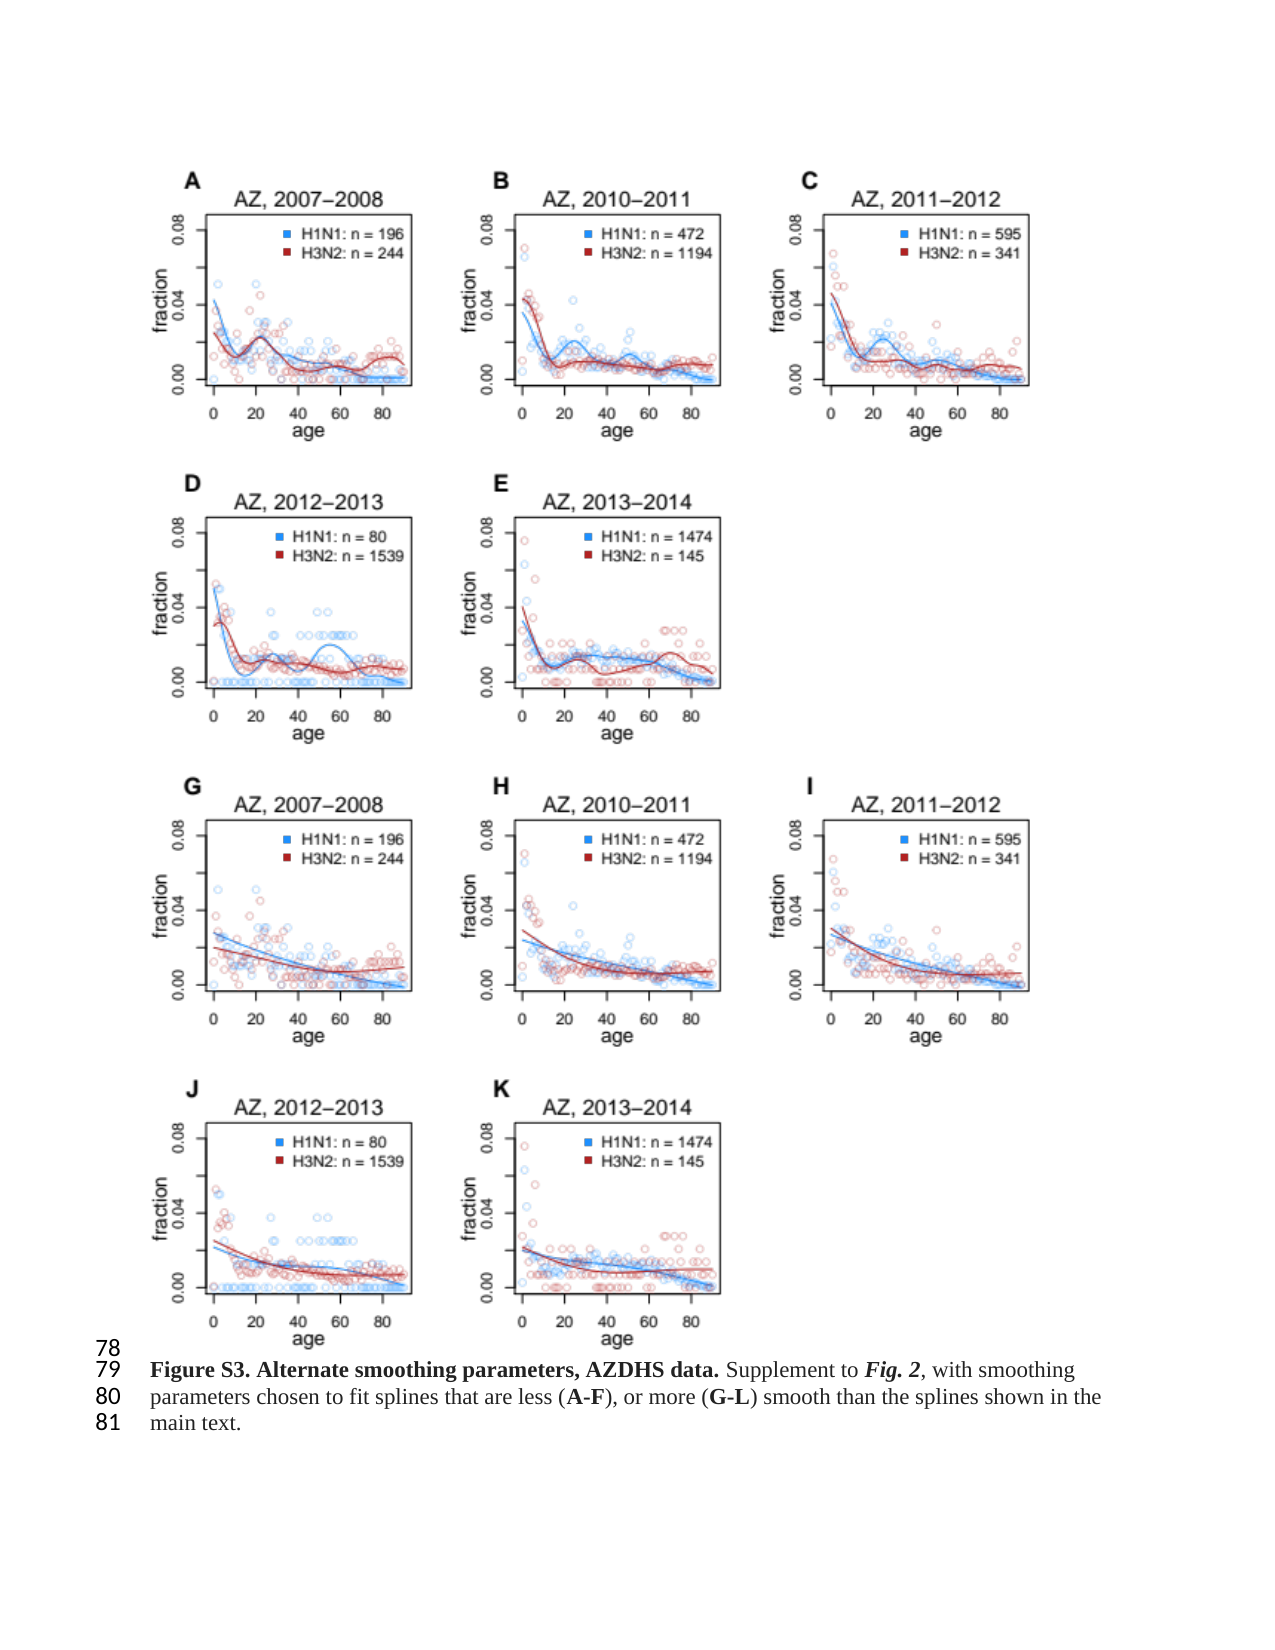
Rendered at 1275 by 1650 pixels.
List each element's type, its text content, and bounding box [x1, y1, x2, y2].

text Figure S3. Alternate smoothing parameters, AZDHS data. Supplement to Fig. 2, with smoothing parameters chosen to fit splines that are less (A-F), or more (G-L) smooth than the splines shown in the main text. [150, 150, 1125, 1435]
